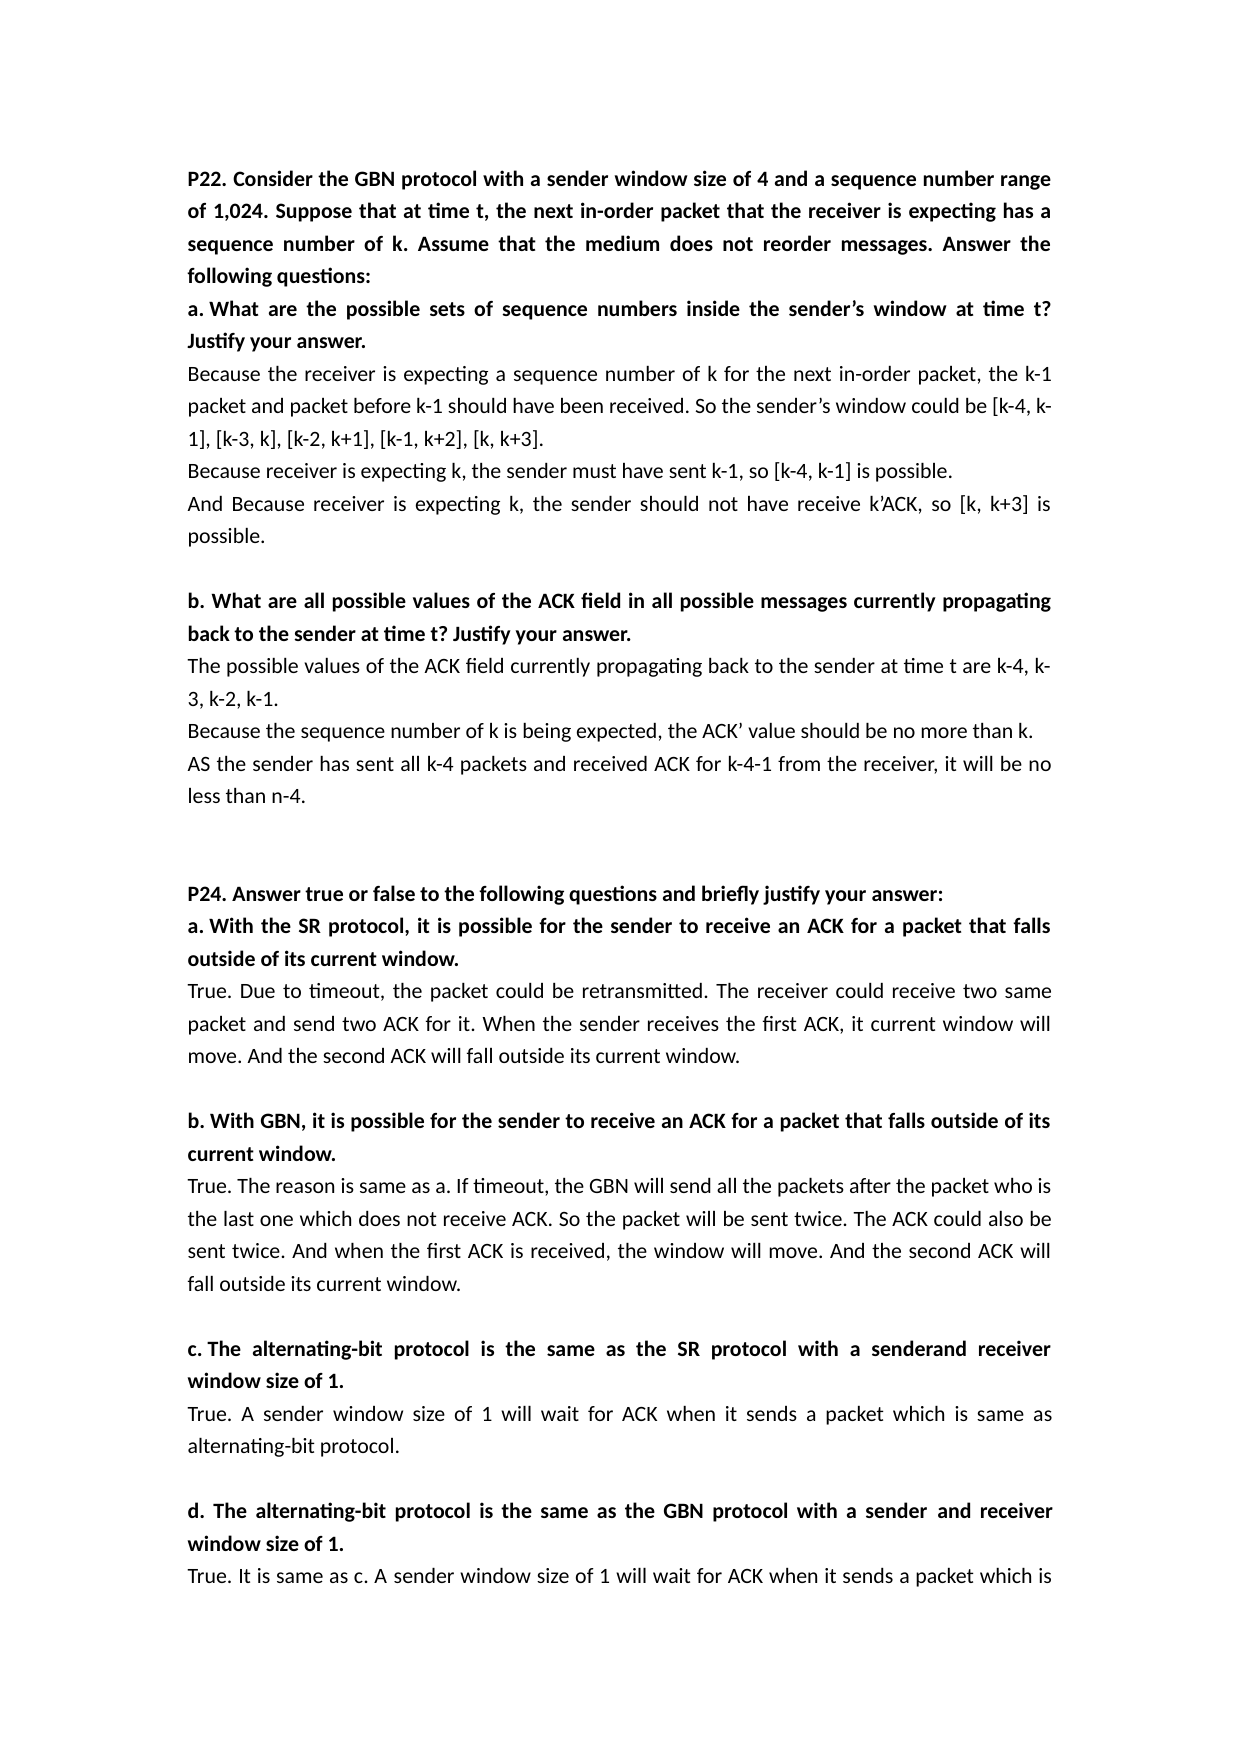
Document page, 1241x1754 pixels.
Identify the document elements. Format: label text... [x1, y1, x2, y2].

text AS the sender has sent all k-4 packets and received ACK for k-4-1 from the receiver, it will be no less than n-4. [187, 747, 1053, 812]
text b. What are all possible values of the ACK field in all possible messages currently propagating back to the sender at time t? Justify your answer. [187, 584, 1053, 649]
list With the SR protocol, it is possible for the sender to receive an ACK for a packet that falls outside of its current window. [187, 909, 1053, 974]
list True. A sender window size of 1 will wait for ACK when it sends a packet which is same as alternating-bit protocol. [187, 1397, 1053, 1462]
list What are the possible sets of sequence numbers inside the sender’s window at time t? Justify your answer. [187, 292, 1053, 357]
list With GBN, it is possible for the sender to receive an ACK for a packet that falls outside of its current window. [187, 1104, 1053, 1169]
text Because the sequence number of k is being expected, the ACK’ value should be no more than k. [187, 714, 1053, 747]
list Because receiver is expecting k, the sender must have sent k-1, so [k-4, k-1] is possible. [187, 454, 1053, 487]
text P22. Consider the GBN protocol with a sender window size of 4 and a sequence number range of 1,024. Suppose that at time t, the next in-order packet that the receiver is expecting has a sequence number of k. Assume that the medium does not reorder messages. Answer the following questions: [187, 162, 1053, 292]
list Because the receiver is expecting a sequence number of k for the next in-order packet, the k-1 packet and packet before k-1 should have been received. So the sender’s window could be [k-4, k-1], [k-3, k], [k-2, k+1], [k-1, k+2], [k, k+3]. [187, 357, 1053, 454]
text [187, 1559, 1053, 1592]
text The possible values of the ACK field currently propagating back to the sender at time t are k-4, k-3, k-2, k-1. [187, 649, 1053, 714]
list True. Due to timeout, the packet could be retransmitted. The receiver could receive two same packet and send two ACK for it. When the sender receives the first ACK, it current window will move. And the second ACK will fall outside its current window. [187, 974, 1053, 1072]
text d. The alternating-bit protocol is the same as the GBN protocol with a sender and receiver window size of 1. [187, 1494, 1053, 1559]
text P24. Answer true or false to the following questions and briefly justify your answer: [187, 877, 1053, 909]
list True. The reason is same as a. If timeout, the GBN will send all the packets after the packet who is the last one which does not receive ACK. So the packet will be sent twice. The ACK could also be sent twice. And when the first ACK is received, the window will move. And the second ACK will fall outside its current window. [187, 1169, 1053, 1299]
list The alternating-bit protocol is the same as the SR protocol with a senderand receiver window size of 1. [187, 1332, 1053, 1397]
list And Because receiver is expecting k, the sender should not have receive k’ACK, so [k, k+3] is possible. [187, 487, 1053, 552]
